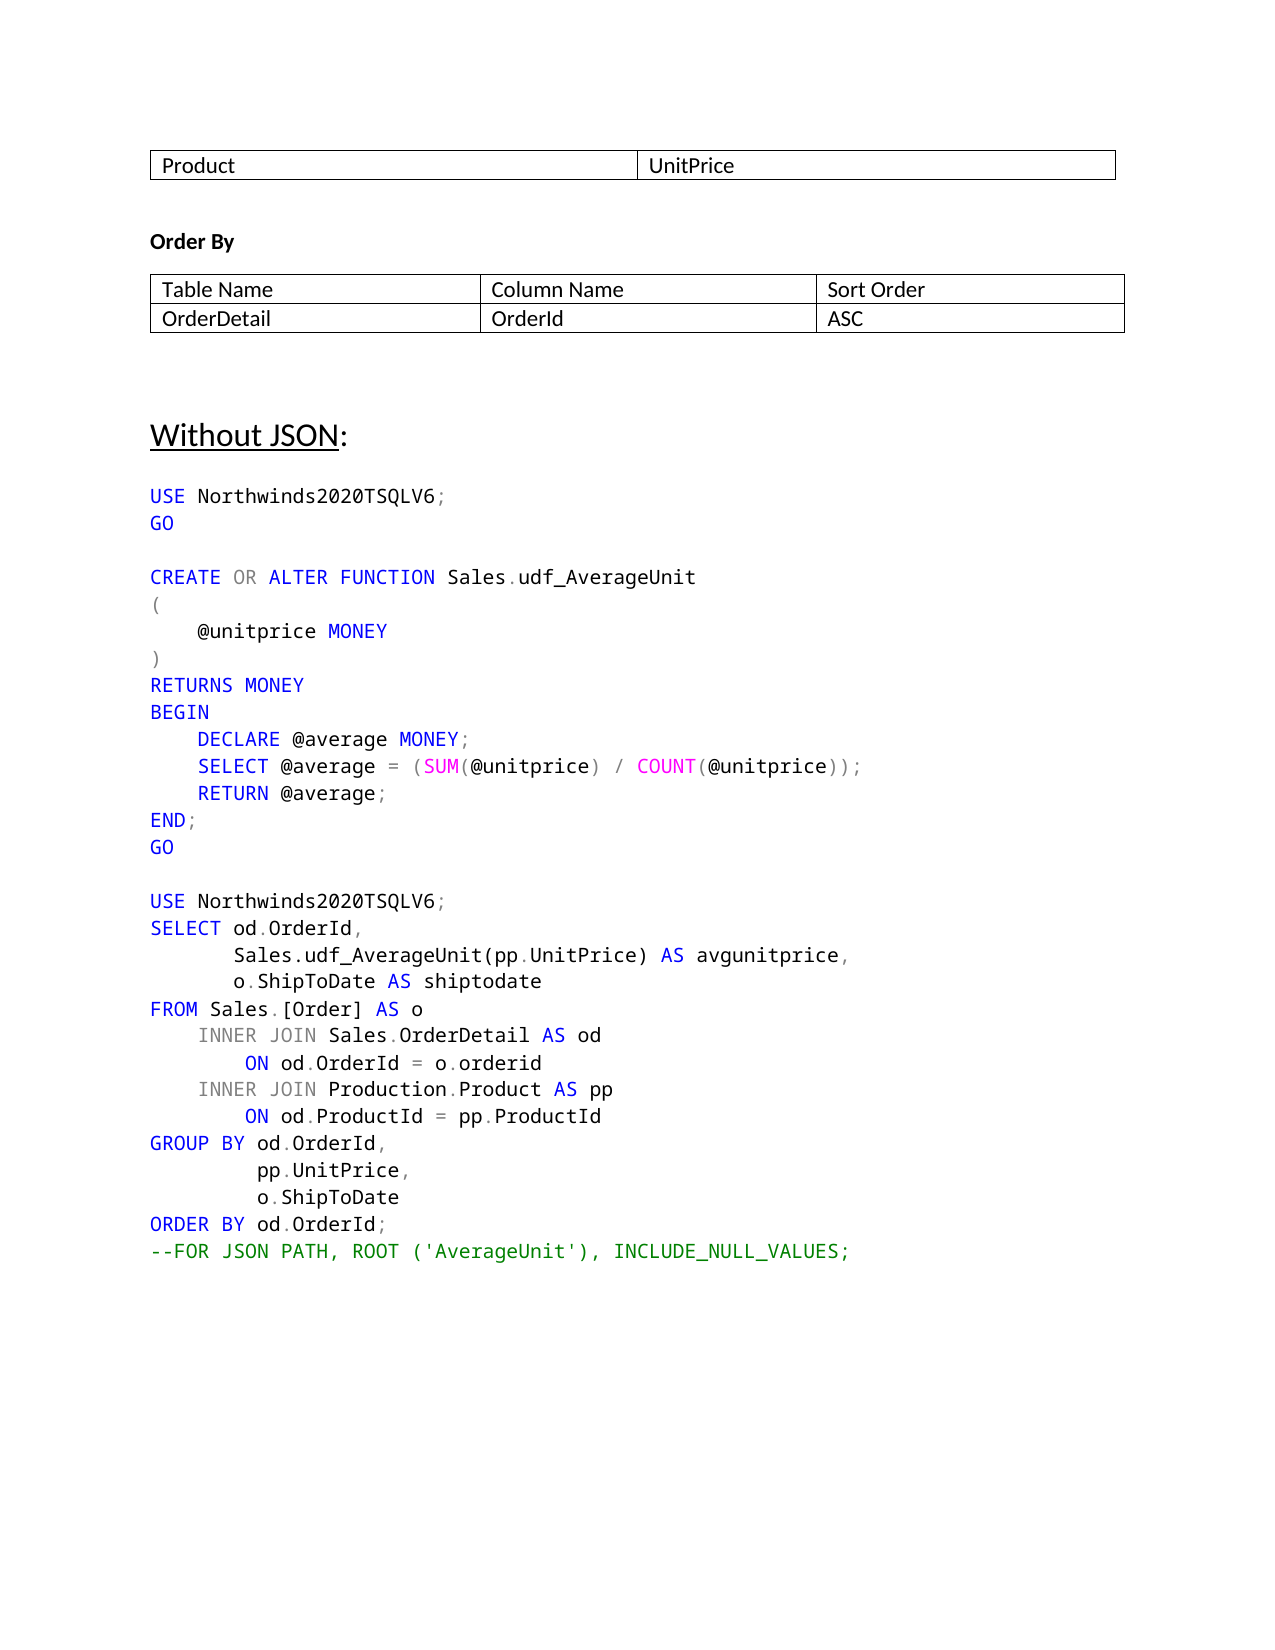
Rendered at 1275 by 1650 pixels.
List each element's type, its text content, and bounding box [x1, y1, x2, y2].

table_header Table Name [151, 275, 480, 303]
text FROM Sales.[Order] AS o [150, 995, 1125, 1022]
text GO [150, 833, 1125, 860]
text ON od.ProductId = pp.ProductId [150, 1103, 1125, 1130]
text GO [150, 509, 1125, 536]
table_header Sort Order [817, 275, 1124, 303]
text ( [150, 590, 1125, 617]
table_cell OrderDetail [151, 304, 480, 332]
text USE Northwinds2020TSQLV6; [150, 482, 1125, 509]
text Sales.udf_AverageUnit(pp.UnitPrice) AS avgunitprice, [150, 941, 1125, 968]
text RETURN @average; [150, 779, 1125, 806]
text ORDER BY od.OrderId; [150, 1211, 1125, 1238]
text Without JSON: [150, 414, 1125, 455]
table_cell ASC [817, 304, 1124, 332]
text INNER JOIN Production.Product AS pp [150, 1076, 1125, 1103]
text Order By [150, 227, 1125, 255]
text INNER JOIN Sales.OrderDetail AS od [150, 1022, 1125, 1049]
text SELECT od.OrderId, [150, 914, 1125, 941]
text o.ShipToDate [150, 1184, 1125, 1211]
text @unitprice MONEY [150, 617, 1125, 644]
text BEGIN [150, 698, 1125, 725]
text pp.UnitPrice, [150, 1157, 1125, 1184]
text DECLARE @average MONEY; [150, 725, 1125, 752]
table_cell OrderId [481, 304, 816, 332]
text USE Northwinds2020TSQLV6; [150, 887, 1125, 914]
table_cell Product [151, 151, 637, 179]
text o.ShipToDate AS shiptodate [150, 968, 1125, 995]
text ON od.OrderId = o.orderid [150, 1049, 1125, 1076]
text ) [150, 644, 1125, 671]
text SELECT @average = (SUM(@unitprice) / COUNT(@unitprice)); [150, 752, 1125, 779]
text CREATE OR ALTER FUNCTION Sales.udf_AverageUnit [150, 563, 1125, 590]
table_header Column Name [481, 275, 816, 303]
text RETURNS MONEY [150, 671, 1125, 698]
text GROUP BY od.OrderId, [150, 1130, 1125, 1157]
text END; [150, 806, 1125, 833]
table_cell UnitPrice [638, 151, 1115, 179]
text --FOR JSON PATH, ROOT ('AverageUnit'), INCLUDE_NULL_VALUES; [150, 1238, 1125, 1264]
